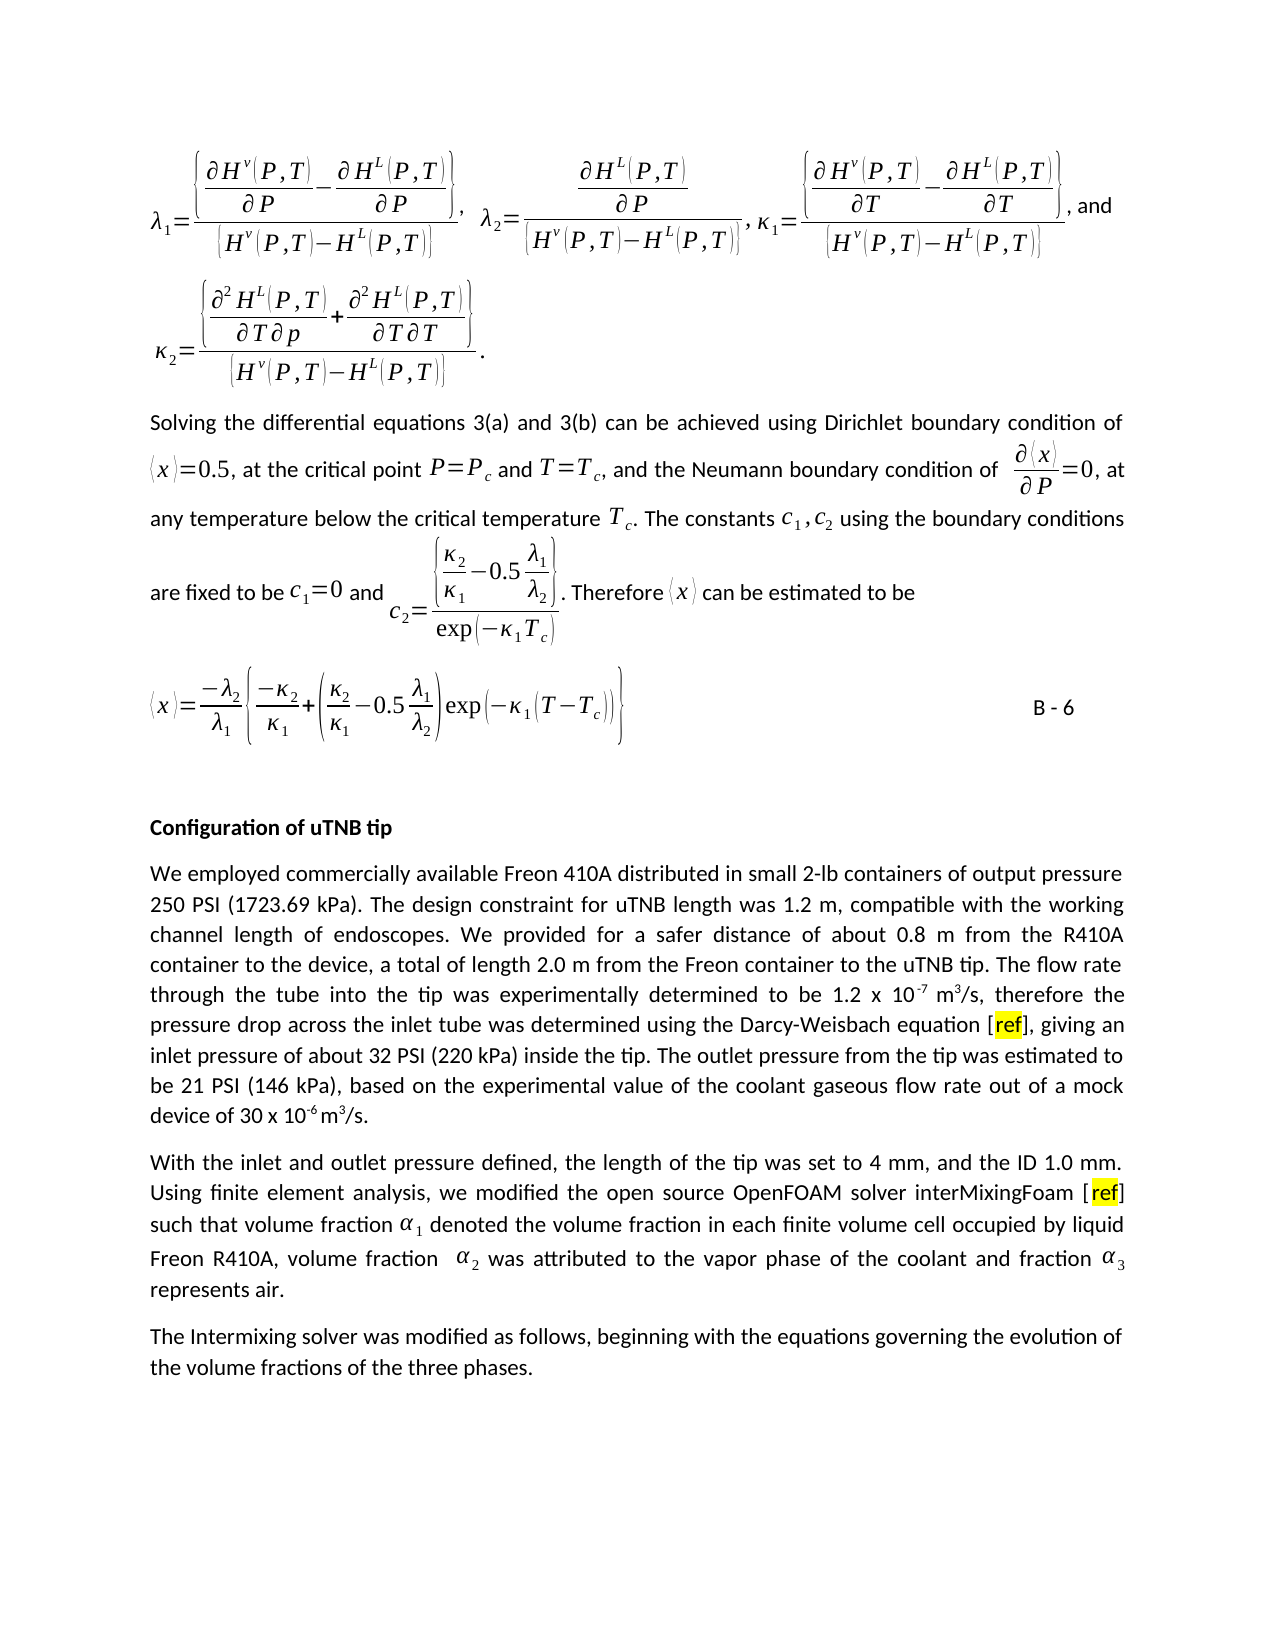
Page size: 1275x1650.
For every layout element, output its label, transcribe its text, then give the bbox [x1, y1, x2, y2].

text , , and [150, 150, 1125, 260]
text Configuration of uTNB tip [150, 813, 1125, 841]
text We employed commercially available Freon 410A distributed in small 2-lb containers of output pressure 250 PSI (1723.69 kPa). The design constraint for uTNB length was 1.2 m, compatible with the working channel length of endoscopes. We provided for a safer distance of about 0.8 m from the R410A container to the device, a total of length 2.0 m from the Freon container to the uTNB tip. The flow rate through the tube into the tip was experimentally determined to be 1.2 x 10-7 m3/s, therefore the pressure drop across the inlet tube was determined using the Darcy-Weisbach equation [ref], giving an inlet pressure of about 32 PSI (220 kPa) inside the tip. The outlet pressure from the tip was estimated to be 21 PSI (146 kPa), based on the experimental value of the coolant gaseous flow rate out of a mock device of 30 x 10-6 m3/s. [150, 859, 1125, 1129]
text B - 6 [150, 666, 1125, 747]
text With the inlet and outlet pressure defined, the length of the tip was set to 4 mm, and the ID 1.0 mm. Using finite element analysis, we modified the open source OpenFOAM solver interMixingFoam [ref] such that volume fraction denoted the volume fraction in each finite volume cell occupied by liquid Freon R410A, volume fraction was attributed to the vapor phase of the coolant and fraction represents air. [150, 1148, 1125, 1304]
text Solving the differential equations 3(a) and 3(b) can be achieved using Dirichlet boundary condition of , at the critical point and , and the Neumann boundary condition of , at any temperature below the critical temperature . The constants using the boundary conditions are fixed to be and . Therefore can be estimated to be [150, 408, 1125, 647]
text The Intermixing solver was modified as follows, beginning with the equations governing the evolution of the volume fractions of the three phases. [150, 1322, 1125, 1381]
